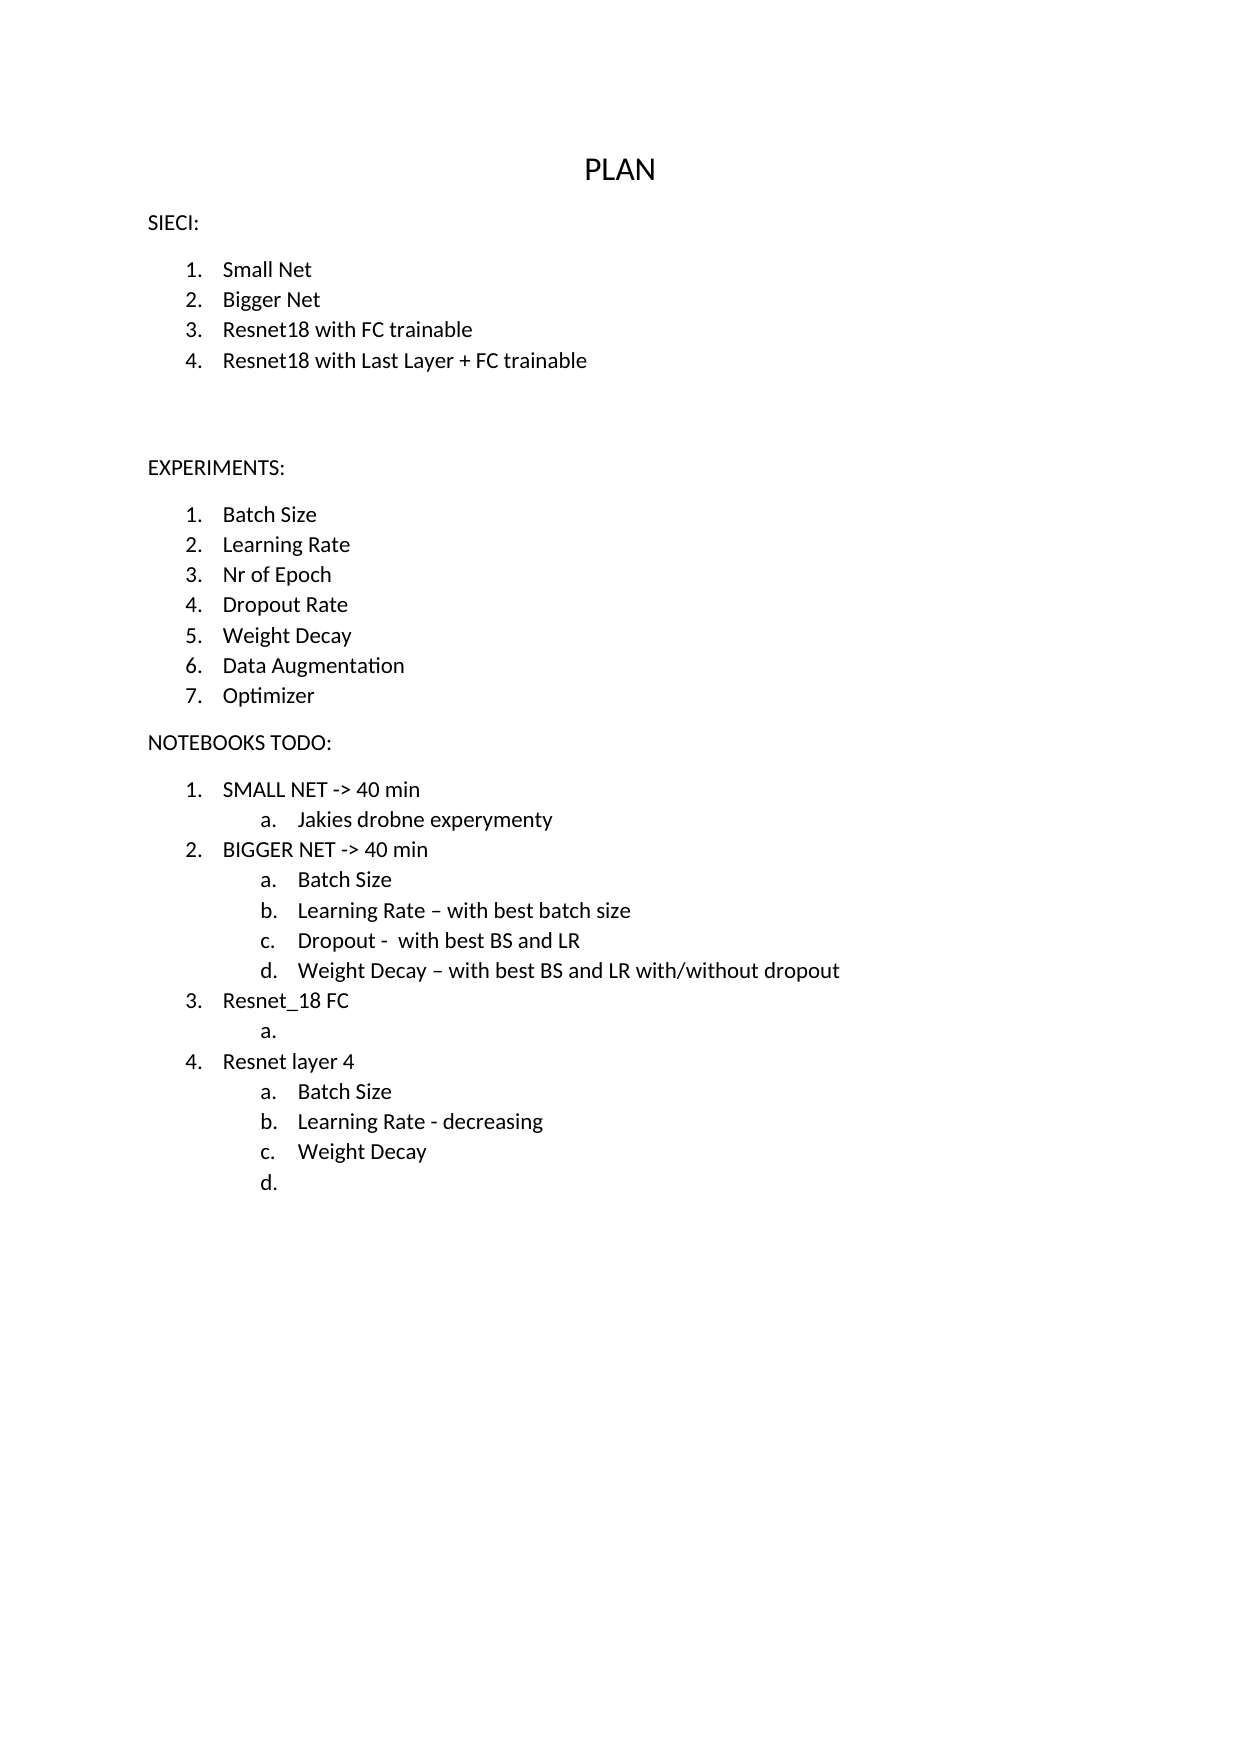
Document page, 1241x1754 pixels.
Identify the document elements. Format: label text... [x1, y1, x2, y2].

list Learning Rate - decreasing [260, 1107, 1093, 1135]
list Nr of Epoch [185, 560, 1093, 588]
text PLAN [148, 148, 1093, 188]
list Dropout - with best BS and LR [260, 926, 1093, 954]
text SIECI: [148, 208, 1093, 236]
list Weight Decay [185, 621, 1093, 649]
list Batch Size [260, 1077, 1093, 1105]
list Weight Decay – with best BS and LR with/without dropout [260, 956, 1093, 984]
list Batch Size [185, 500, 1093, 528]
text NOTEBOOKS TODO: [148, 728, 1093, 756]
list SMALL NET -> 40 min [185, 775, 1093, 803]
list Small Net [185, 255, 1093, 283]
list Resnet18 with FC trainable [185, 316, 1093, 343]
list Dropout Rate [185, 591, 1093, 618]
list Learning Rate – with best batch size [260, 896, 1093, 924]
list Bigger Net [185, 285, 1093, 313]
text EXPERIMENTS: [148, 453, 1093, 481]
list Data Augmentation [185, 651, 1093, 679]
list Batch Size [260, 866, 1093, 893]
list Optimizer [185, 681, 1093, 709]
list Resnet layer 4 [185, 1047, 1093, 1075]
list Weight Decay [260, 1137, 1093, 1165]
list BIGGER NET -> 40 min [185, 835, 1093, 863]
list Jakies drobne experymenty [260, 805, 1093, 833]
list Resnet_18 FC [185, 986, 1093, 1014]
list Resnet18 with Last Layer + FC trainable [185, 346, 1093, 374]
list Learning Rate [185, 530, 1093, 558]
